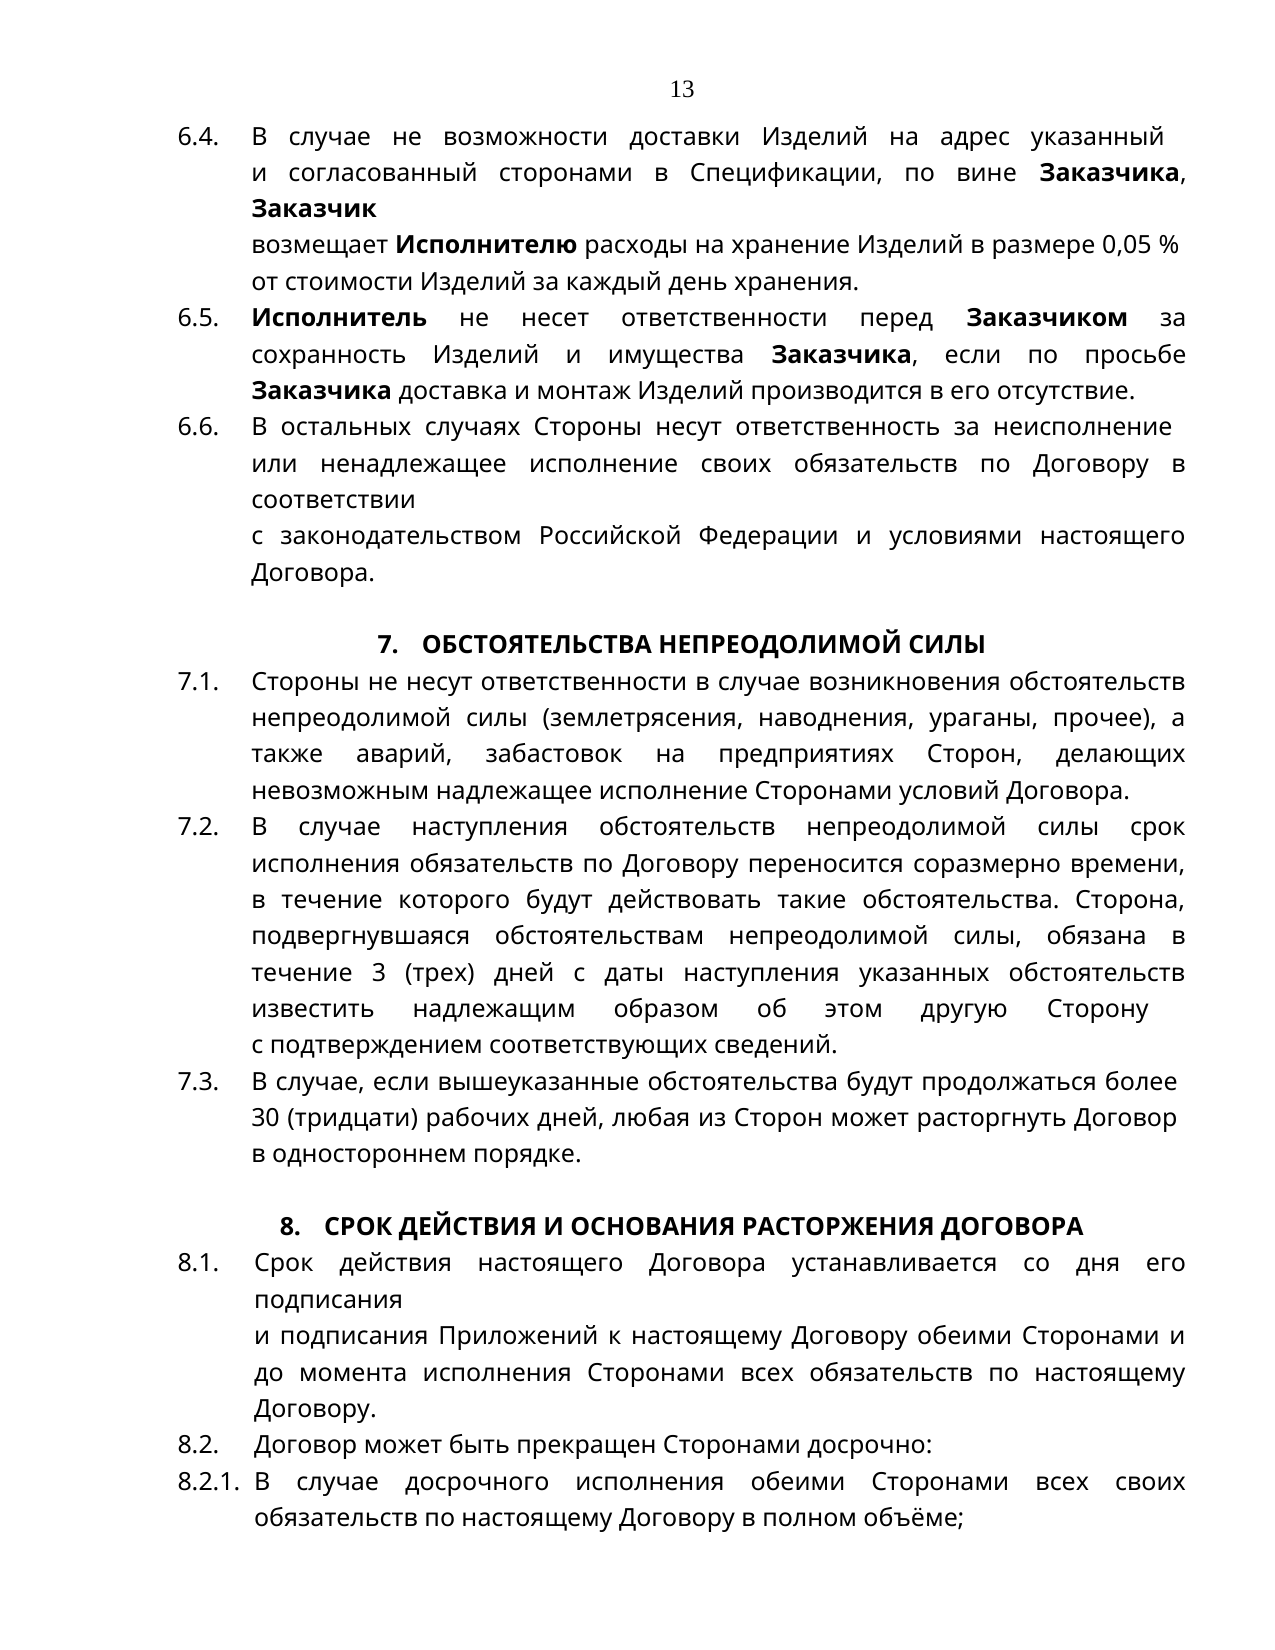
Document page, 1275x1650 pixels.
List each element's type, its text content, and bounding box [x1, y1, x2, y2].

list Договор может быть прекращен Сторонами досрочно: [177, 1427, 1186, 1461]
list Стороны не несут ответственности в случае возникновения обстоятельств непреодолимой силы (землетрясения, наводнения, ураганы, прочее), а также аварий, забастовок на предприятиях Сторон, делающих невозможным надлежащее исполнение Сторонами условий Договора. [177, 663, 1186, 807]
list В случае досрочного исполнения обеими Сторонами всех своих обязательств по настоящему Договору в полном объёме; [177, 1463, 1186, 1534]
list СРОК ДЕЙСТВИЯ И ОСНОВАНИЯ РАСТОРЖЕНИЯ ДОГОВОРА [177, 1209, 1186, 1243]
list В случае, если вышеуказанные обстоятельства будут продолжаться более 30 (тридцати) рабочих дней, любая из Сторон может расторгнуть Договор в одностороннем порядке. [177, 1063, 1186, 1170]
list ОБСТОЯТЕЛЬСТВА НЕПРЕОДОЛИМОЙ СИЛЫ [177, 627, 1186, 661]
list В случае наступления обстоятельств непреодолимой силы срок исполнения обязательств по Договору переносится соразмерно времени, в течение которого будут действовать такие обстоятельства. Сторона, подвергнувшаяся обстоятельствам непреодолимой силы, обязана в течение 3 (трех) дней с даты наступления указанных обстоятельств известить надлежащим образом об этом другую Сторону с подтверждением соответствующих сведений. [177, 809, 1186, 1061]
list Срок действия настоящего Договора устанавливается со дня его подписания и подписания Приложений к настоящему Договору обеими Сторонами и до момента исполнения Сторонами всех обязательств по настоящему Договору. [177, 1245, 1186, 1424]
